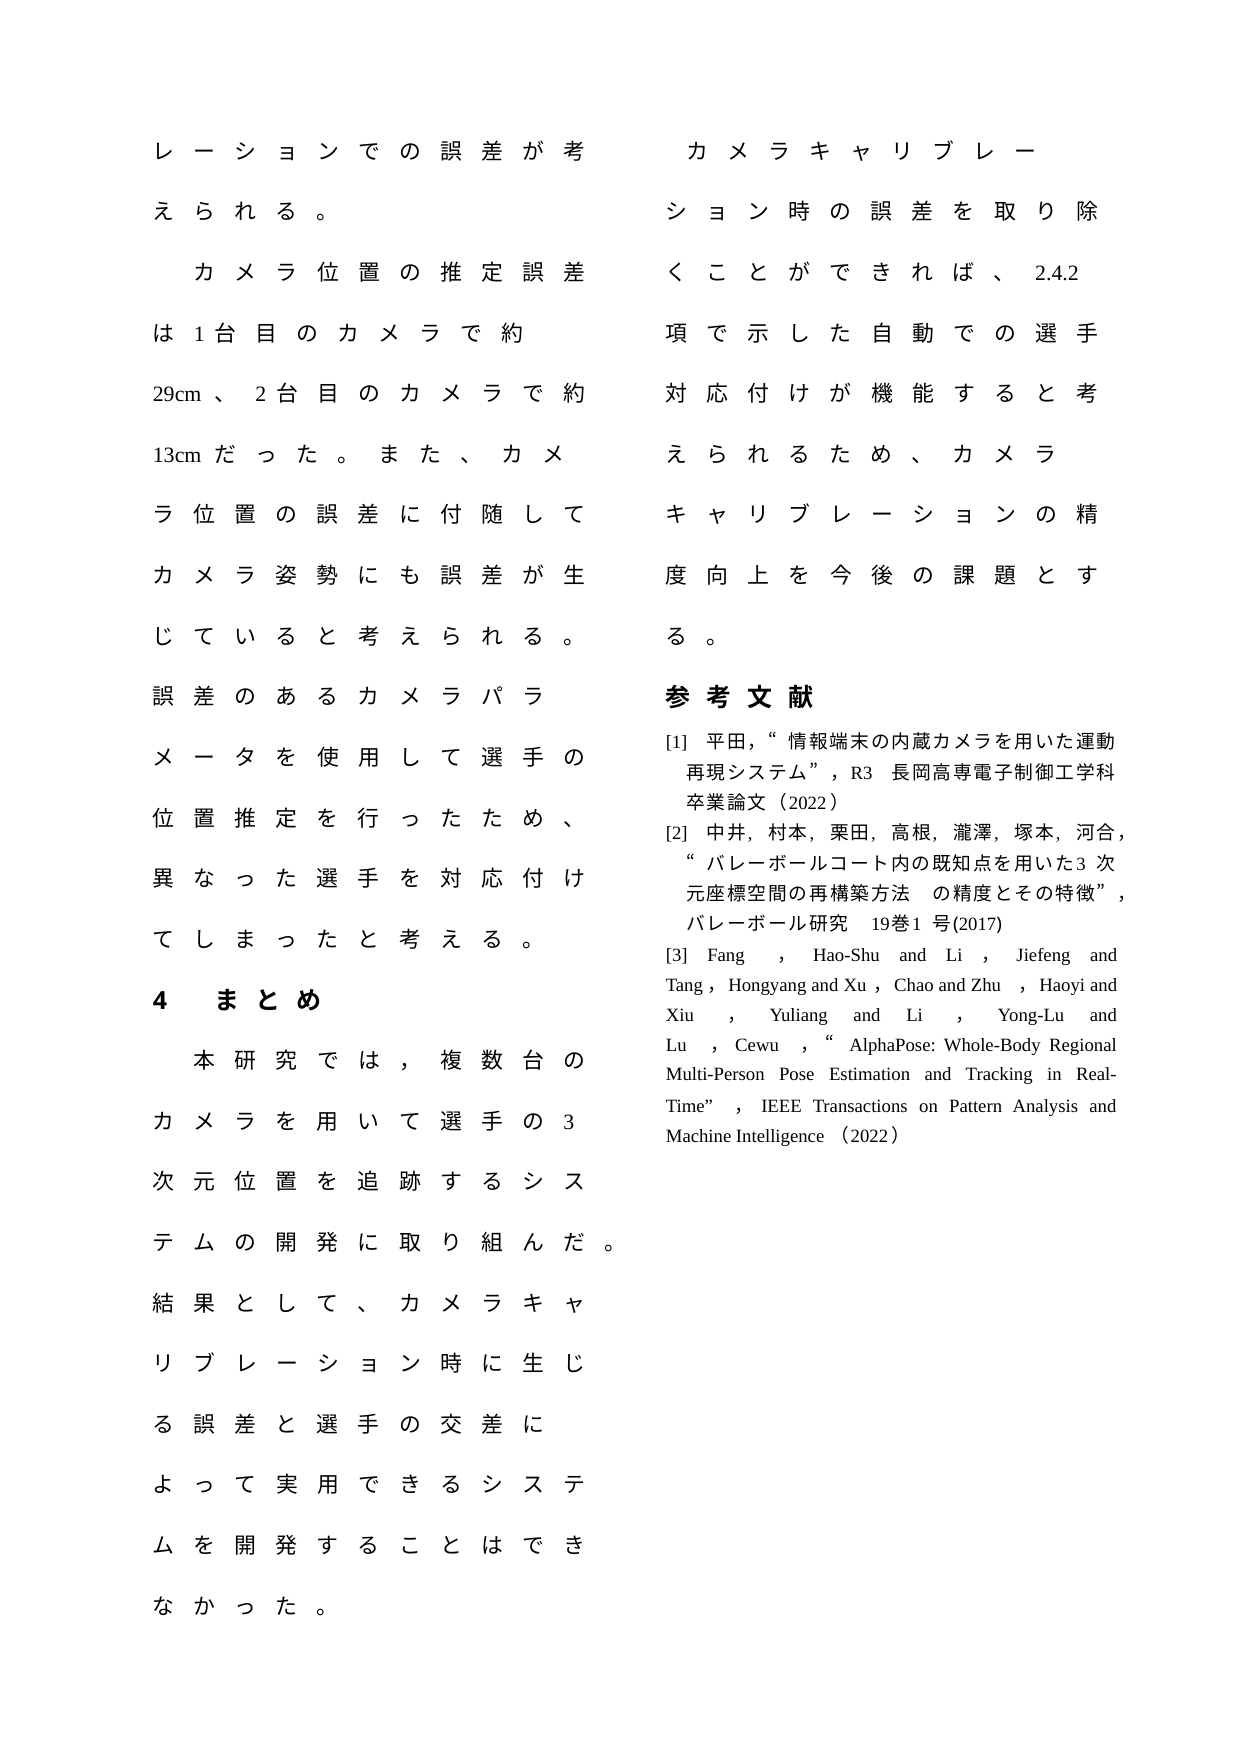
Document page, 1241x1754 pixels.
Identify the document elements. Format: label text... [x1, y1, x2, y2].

text 手動で選手の対応を取った図3と比較すると、選手位置が異なっており、図5に示した推定が誤っていると分かる。誤った推定の原因として、2.2節で行ったカメラキャリブレーションでの誤差が考えられる。 [153, 119, 613, 240]
text カメラ位置の推定誤差は1台目のカメラで約29cm、2台目のカメラで約13cmだった。また、カメラ位置の誤差に付随してカメラ姿勢にも誤差が生じていると考えられる。誤差のあるカメラパラメータを使用して選手の位置推定を行ったため、異なった選手を対応付けてしまったと考える。 [153, 240, 613, 968]
text 本研究では，複数台のカメラを用いて選手の3次元位置を追跡するシステムの開発に取り組んだ。結果として、カメラキャリブレーション時に生じる誤差と選手の交差によって実用できるシステムを開発することはできなかった。 [153, 1028, 613, 1635]
text 参考文献 [657, 665, 1117, 725]
text [1] 平田，“情報端末の内蔵カメラを用いた運動 再現システム”，R3長岡高専電子制御工学科 卒業論文（2022） [657, 725, 1117, 816]
text 4 まとめ [153, 968, 613, 1028]
text [2] 中井, 村本, 栗田, 高根, 瀧澤, 塚本, 河合，“バレーボールコート内の既知点を用いた3次元座標空間の再構築方法 の精度とその特徴”，バレーボール研究 19巻1号(2017) [657, 816, 1117, 938]
text [3] Fang，Hao-Shu and Li，Jiefeng and Tang，Hongyang and Xu，Chao and Zhu，Haoyi and Xiu，Yuliang and Li，Yong-Lu and Lu，Cewu，“AlphaPose: Whole-Body Regional Multi-Person Pose Estimation and Tracking in Real-Time”，IEEE Transactions on Pattern Analysis and Machine Intelligence（2022） [657, 938, 1117, 1150]
text カメラキャリブレーション時の誤差を取り除くことができれば、2.4.2項で示した自動での選手対応付けが機能すると考えられるため、カメラキャリブレーションの精度向上を今後の課題とする。 [657, 119, 1117, 665]
